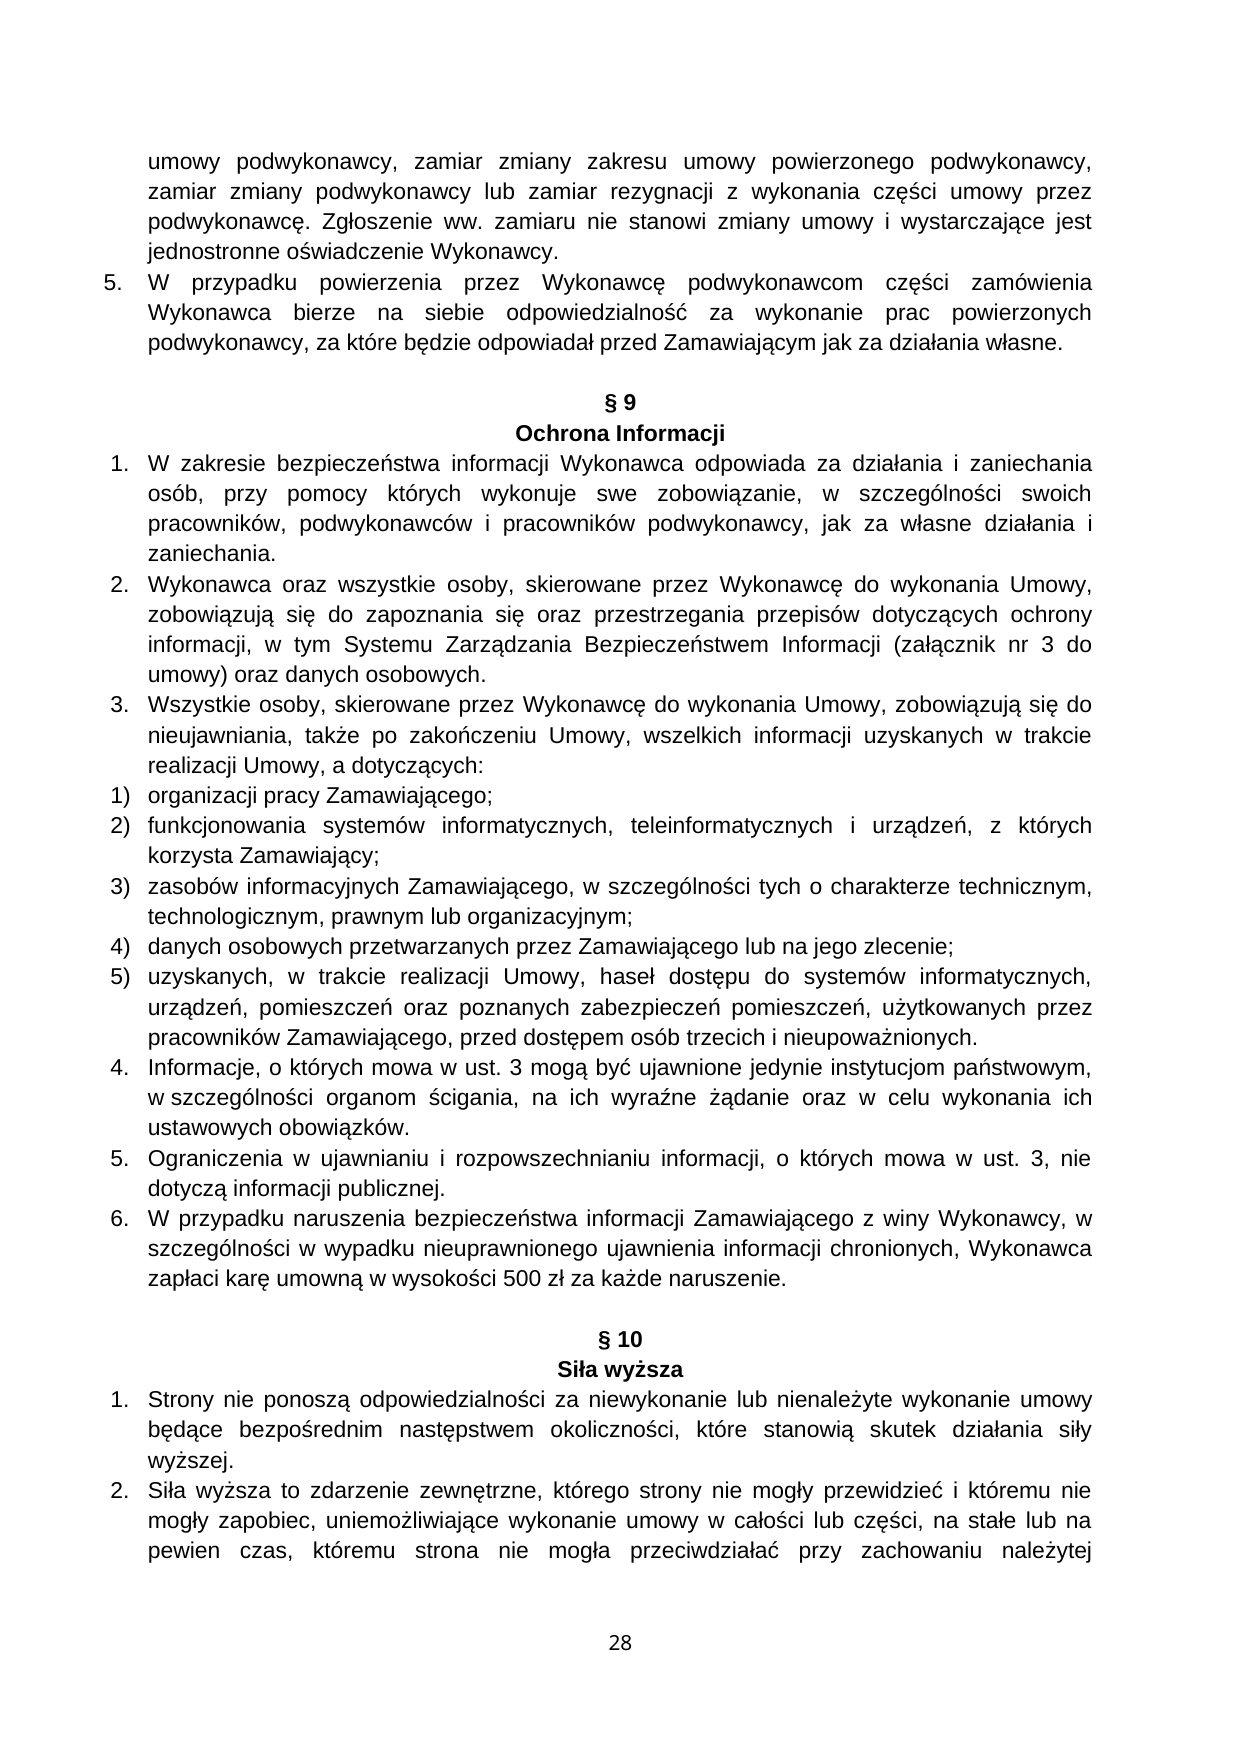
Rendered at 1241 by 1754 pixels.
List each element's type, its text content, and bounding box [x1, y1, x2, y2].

list Strony nie ponoszą odpowiedzialności za niewykonanie lub nienależyte wykonanie umowy będące bezpośrednim następstwem okoliczności, które stanowią skutek działania siły wyższej. [110, 1386, 1093, 1473]
list Ograniczenia w ujawnianiu i rozpowszechnianiu informacji, o których mowa w ust. 3, nie dotyczą informacji publicznej. [110, 1144, 1093, 1201]
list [110, 1477, 1093, 1563]
list Wykonawca oraz wszystkie osoby, skierowane przez Wykonawcę do wykonania Umowy, zobowiązują się do zapoznania się oraz przestrzegania przepisów dotyczących ochrony informacji, w tym Systemu Zarządzania Bezpieczeństwem Informacji (załącznik nr 3 do umowy) oraz danych osobowych. [110, 571, 1093, 687]
list Informacje, o których mowa w ust. 3 mogą być ujawnione jedynie instytucjom państwowym, w szczególności organom ścigania, na ich wyraźne żądanie oraz w celu wykonania ich ustawowych obowiązków. [110, 1054, 1093, 1141]
list danych osobowych przetwarzanych przez Zamawiającego lub na jego zlecenie; [110, 933, 1093, 959]
text § 9 [148, 389, 1093, 416]
text § 10 Siła wyższa [148, 1326, 1093, 1382]
list Wszystkie osoby, skierowane przez Wykonawcę do wykonania Umowy, zobowiązują się do nieujawniania, także po zakończeniu Umowy, wszelkich informacji uzyskanych w trakcie realizacji Umowy, a dotyczących: [110, 691, 1093, 778]
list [110, 148, 1093, 264]
list funkcjonowania systemów informatycznych, teleinformatycznych i urządzeń, z których korzysta Zamawiający; [110, 812, 1093, 869]
list organizacji pracy Zamawiającego; [110, 782, 1093, 808]
list W przypadku powierzenia przez Wykonawcę podwykonawcom części zamówienia Wykonawca bierze na siebie odpowiedzialność za wykonanie prac powierzonych podwykonawcy, za które będzie odpowiadał przed Zamawiającym jak za działania własne. [103, 268, 1093, 355]
list W przypadku naruszenia bezpieczeństwa informacji Zamawiającego z winy Wykonawcy, w szczególności w wypadku nieuprawnionego ujawnienia informacji chronionych, Wykonawca zapłaci karę umowną w wysokości 500 zł za każde naruszenie. [110, 1205, 1093, 1292]
text Ochrona Informacji [148, 419, 1093, 446]
list zasobów informacyjnych Zamawiającego, w szczególności tych o charakterze technicznym, technologicznym, prawnym lub organizacyjnym; [110, 873, 1093, 929]
list W zakresie bezpieczeństwa informacji Wykonawca odpowiada za działania i zaniechania osób, przy pomocy których wykonuje swe zobowiązanie, w szczególności swoich pracowników, podwykonawców i pracowników podwykonawcy, jak za własne działania i zaniechania. [110, 450, 1093, 567]
list uzyskanych, w trakcie realizacji Umowy, haseł dostępu do systemów informatycznych, urządzeń, pomieszczeń oraz poznanych zabezpieczeń pomieszczeń, użytkowanych przez pracowników Zamawiającego, przed dostępem osób trzecich i nieupoważnionych. [110, 963, 1093, 1050]
